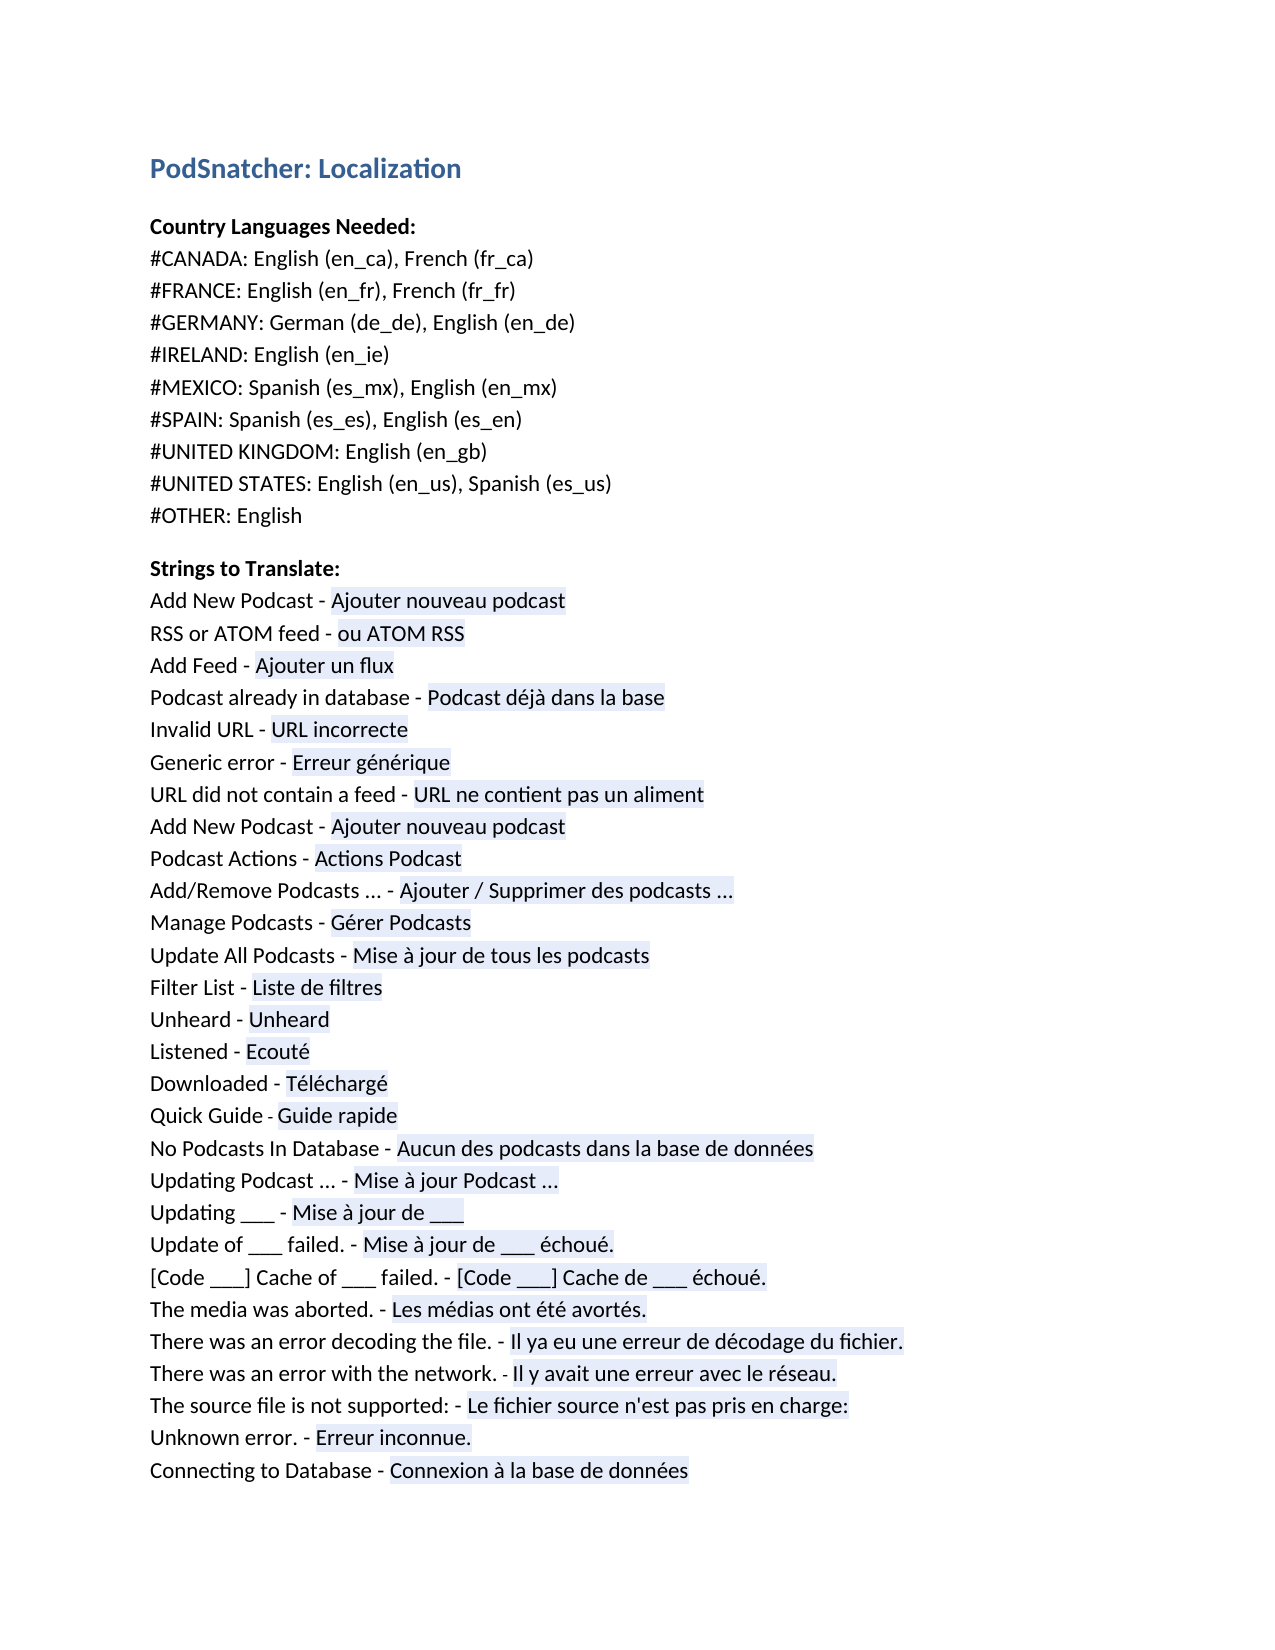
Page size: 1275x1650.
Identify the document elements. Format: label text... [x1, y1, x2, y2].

text PodSnatcher: Localization [150, 150, 1125, 186]
text Country Languages Needed: #CANADA: English (en_ca), French (fr_ca) #FRANCE: English (en_fr), French (fr_fr) #GERMANY: German (de_de), English (en_de) #IRELAND: English (en_ie) #MEXICO: Spanish (es_mx), English (en_mx) #SPAIN: Spanish (es_es), English (es_en) #UNITED KINGDOM: English (en_gb) #UNITED STATES: English (en_us), Spanish (es_us) #OTHER: English [150, 212, 1125, 529]
